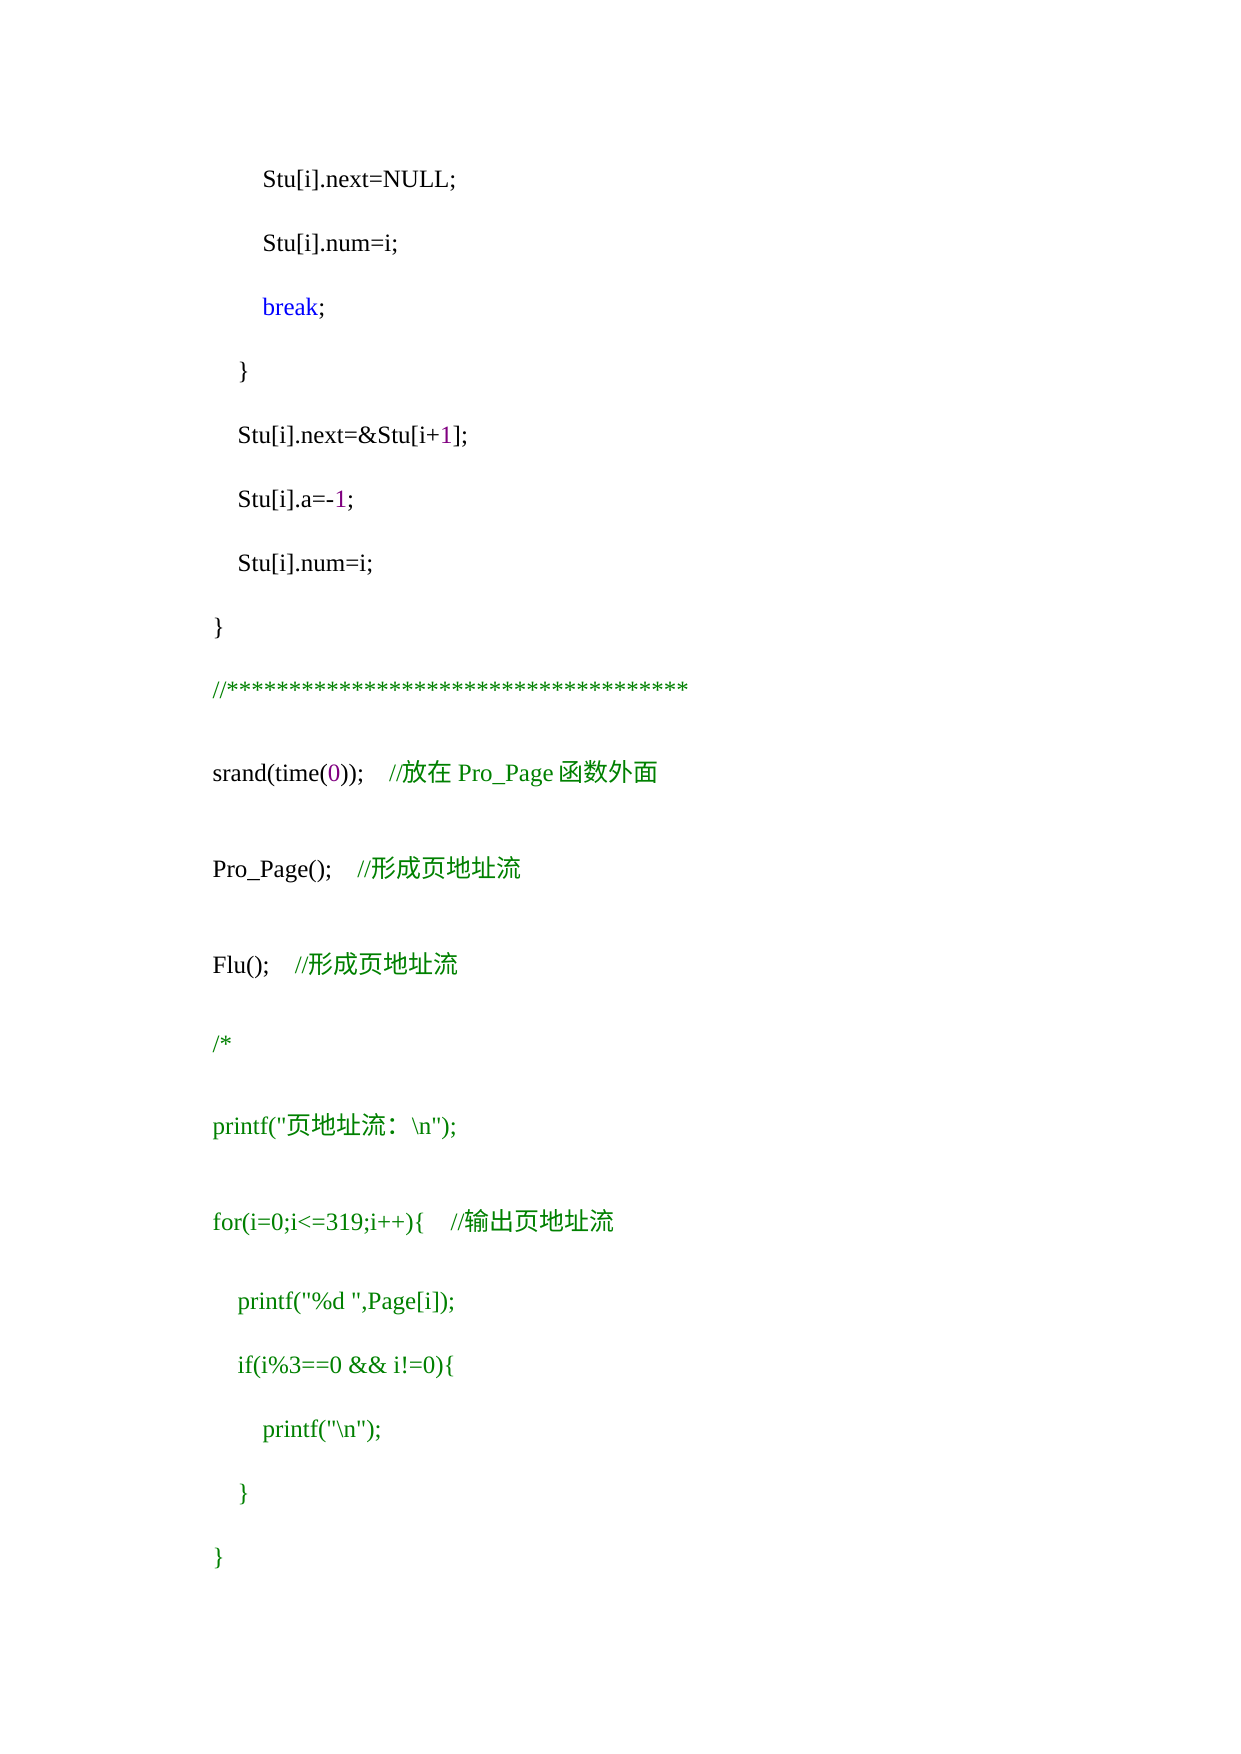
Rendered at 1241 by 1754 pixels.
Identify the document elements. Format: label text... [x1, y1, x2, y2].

text /* [187, 1027, 1053, 1059]
text if(i%3==0 && i!=0){ [187, 1348, 1053, 1380]
text printf("%d ",Page[i]); [187, 1284, 1053, 1316]
text } [187, 354, 1053, 386]
text Stu[i].num=i; [187, 546, 1053, 578]
text Pro_Page(); //形成页地址流 [187, 834, 1053, 899]
text Stu[i].next=NULL; [187, 162, 1053, 194]
text printf("页地址流：\n"); [187, 1091, 1053, 1156]
text } [187, 1476, 1053, 1508]
text Stu[i].num=i; [187, 226, 1053, 258]
text Stu[i].next=&Stu[i+1]; [187, 418, 1053, 450]
text } [187, 610, 1053, 642]
text break; [187, 290, 1053, 322]
text srand(time(0)); //放在Pro_Page函数外面 [187, 738, 1053, 803]
text Flu(); //形成页地址流 [187, 931, 1053, 996]
text Stu[i].a=-1; [187, 482, 1053, 514]
text //************************************* [187, 674, 1053, 706]
text for(i=0;i<=319;i++){ //输出页地址流 [187, 1187, 1053, 1252]
text } [187, 1540, 1053, 1572]
text printf("\n"); [187, 1412, 1053, 1444]
